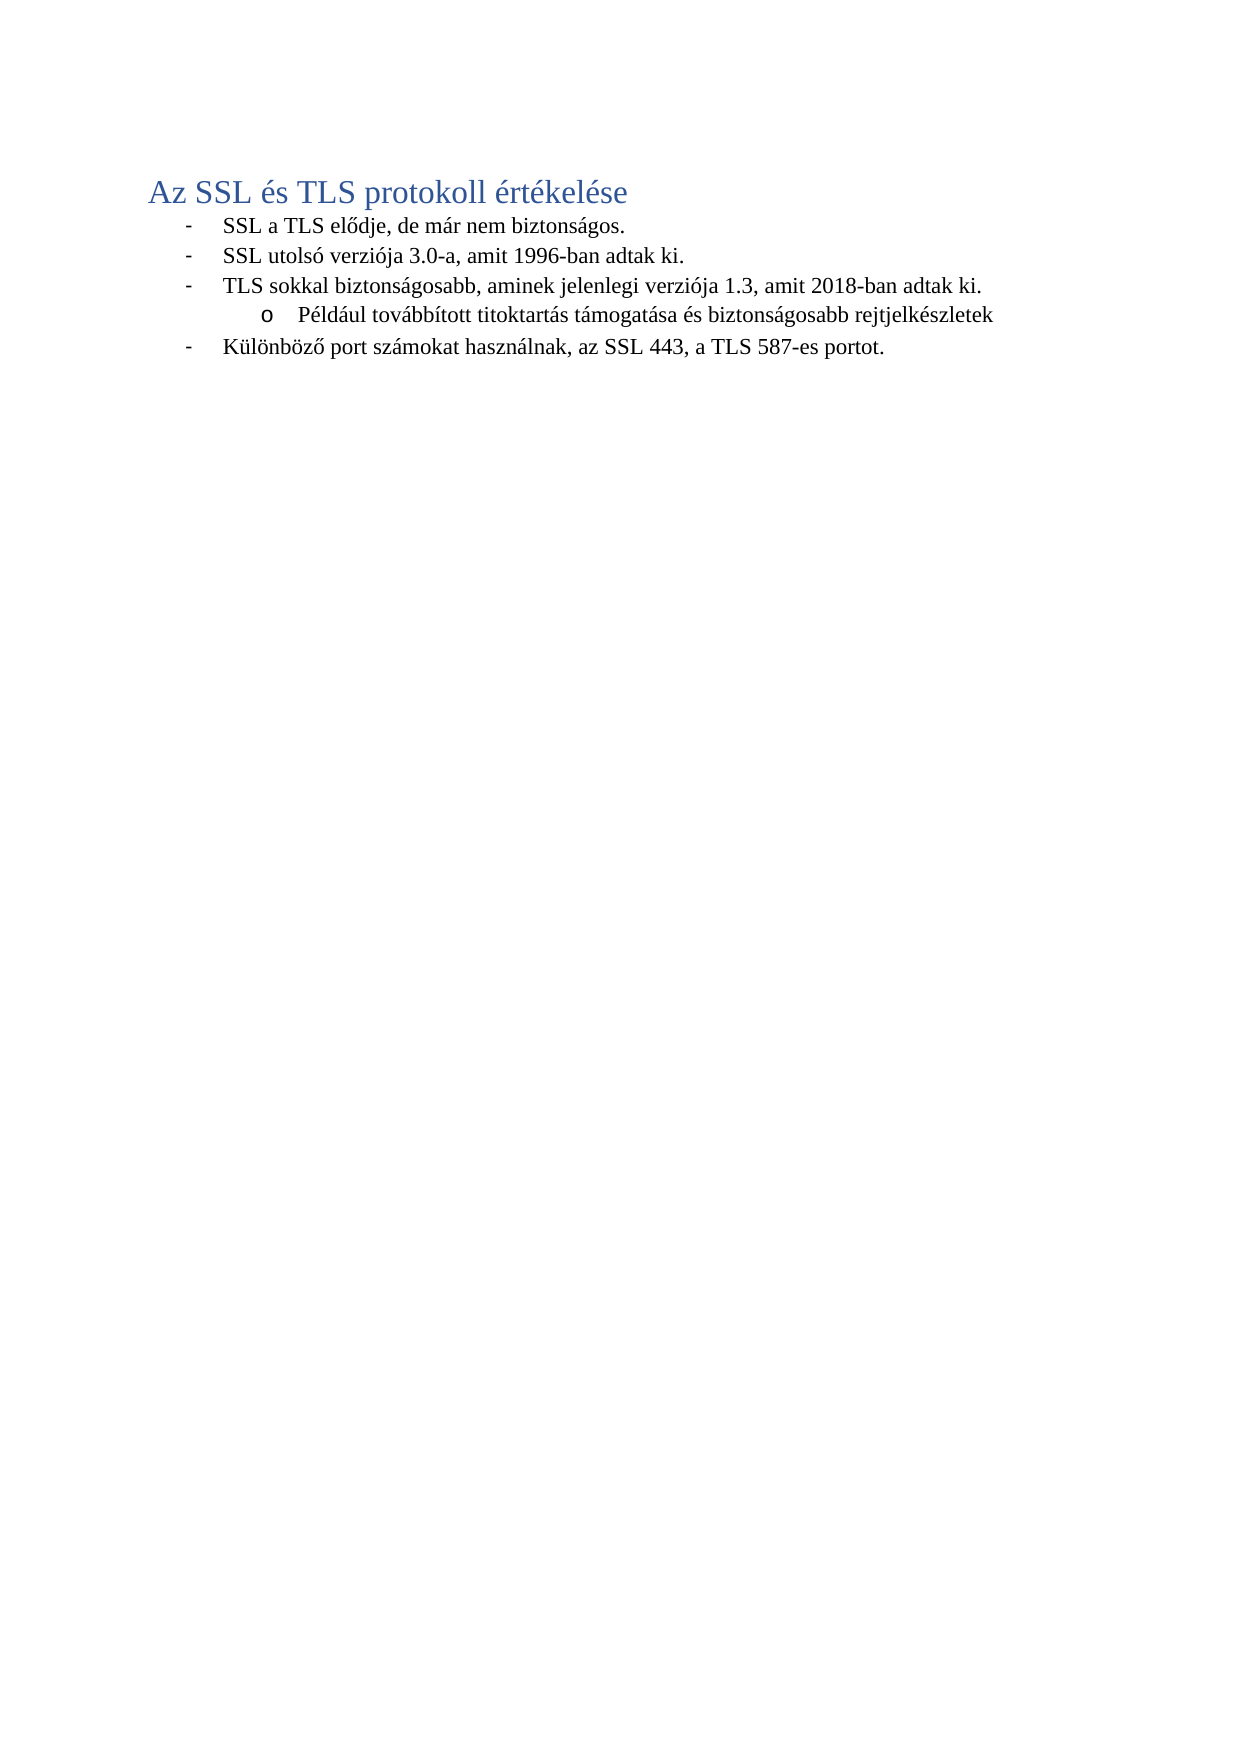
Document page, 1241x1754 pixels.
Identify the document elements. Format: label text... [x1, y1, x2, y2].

list TLS sokkal biztonságosabb, aminek jelenlegi verziója 1.3, amit 2018-ban adtak ki. [185, 271, 1093, 299]
list Különböző port számokat használnak, az SSL 443, a TLS 587-es portot. [185, 332, 1093, 360]
list Például továbbított titoktartás támogatása és biztonságosabb rejtjelkészletek [260, 302, 1093, 330]
subtitle Az SSL és TLS protokoll értékelése [148, 173, 1093, 211]
list SSL utolsó verziója 3.0-a, amit 1996-ban adtak ki. [185, 241, 1093, 269]
list SSL a TLS elődje, de már nem biztonságos. [185, 211, 1093, 239]
